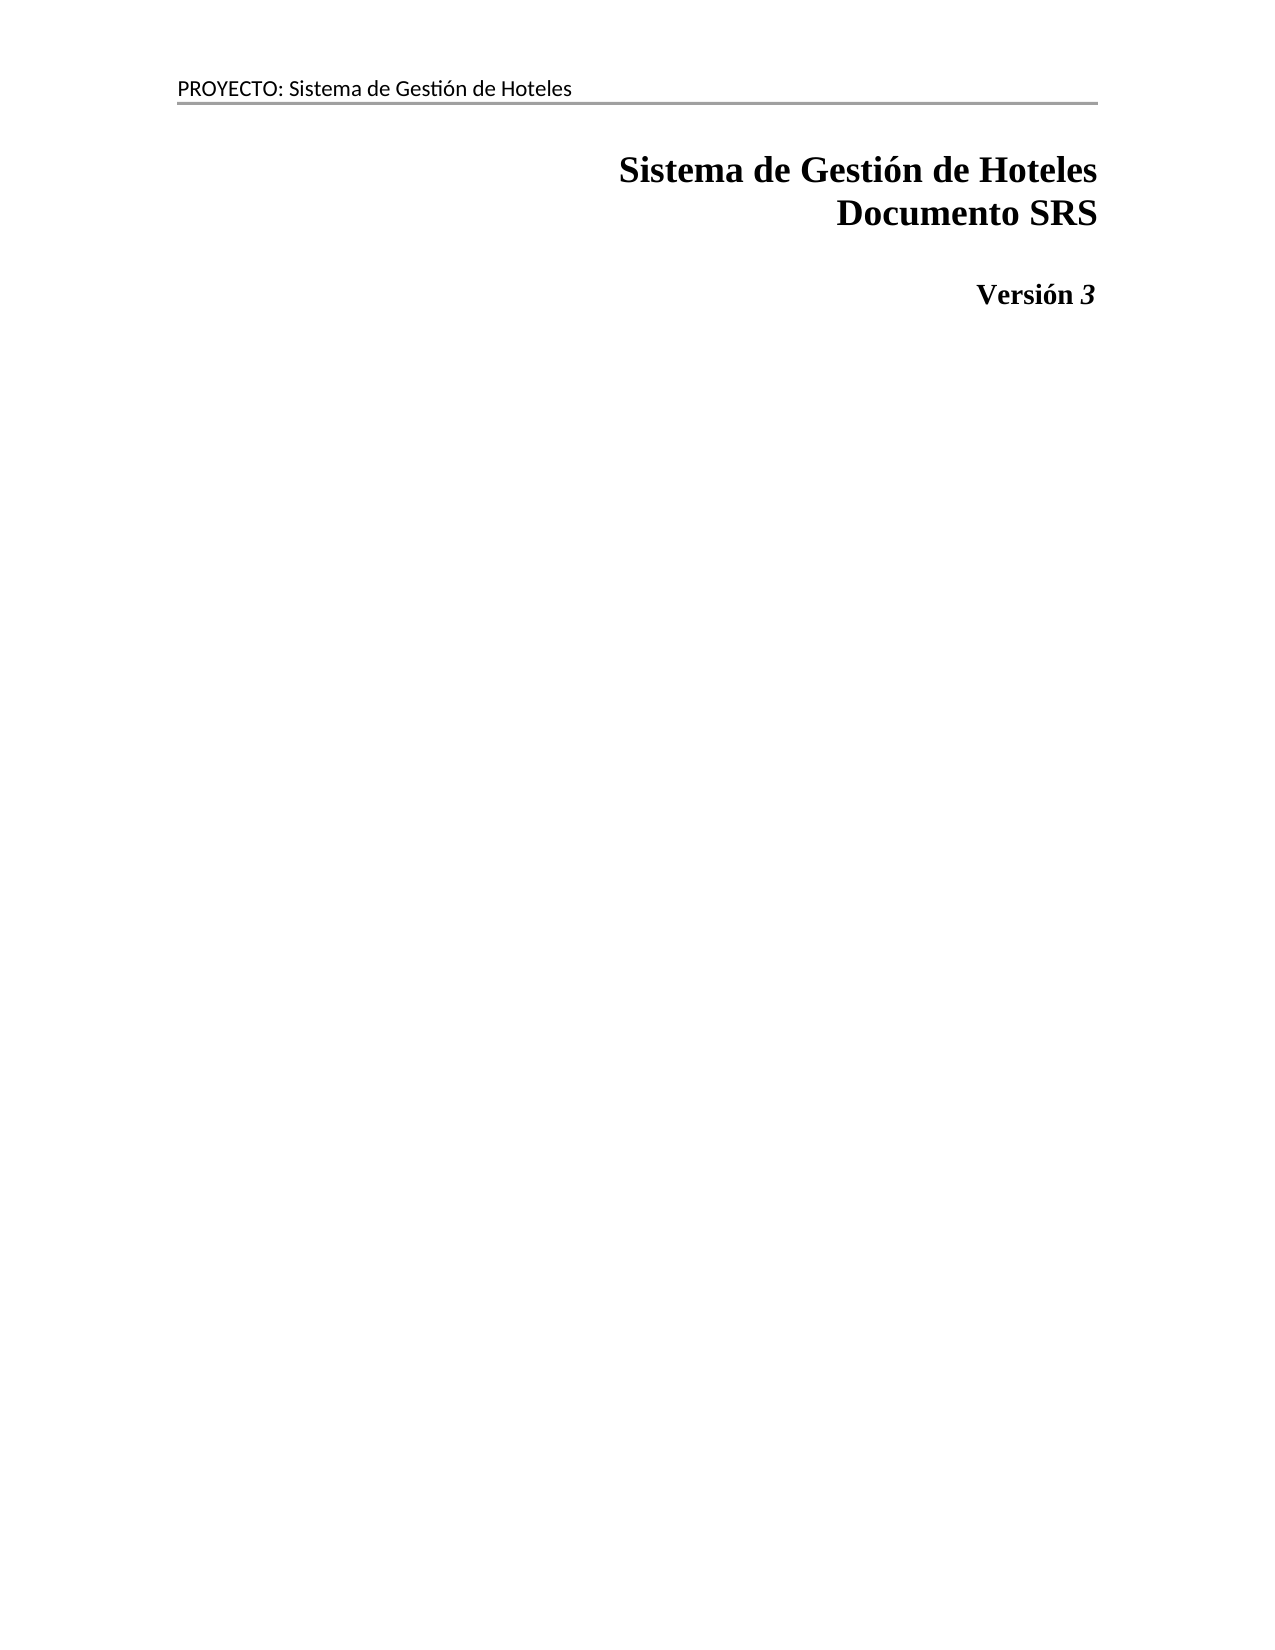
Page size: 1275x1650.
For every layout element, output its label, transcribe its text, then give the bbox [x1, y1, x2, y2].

title Versión 3 [177, 277, 1098, 311]
title Documento SRS [177, 191, 1098, 234]
title Sistema de Gestión de Hoteles [177, 148, 1098, 191]
